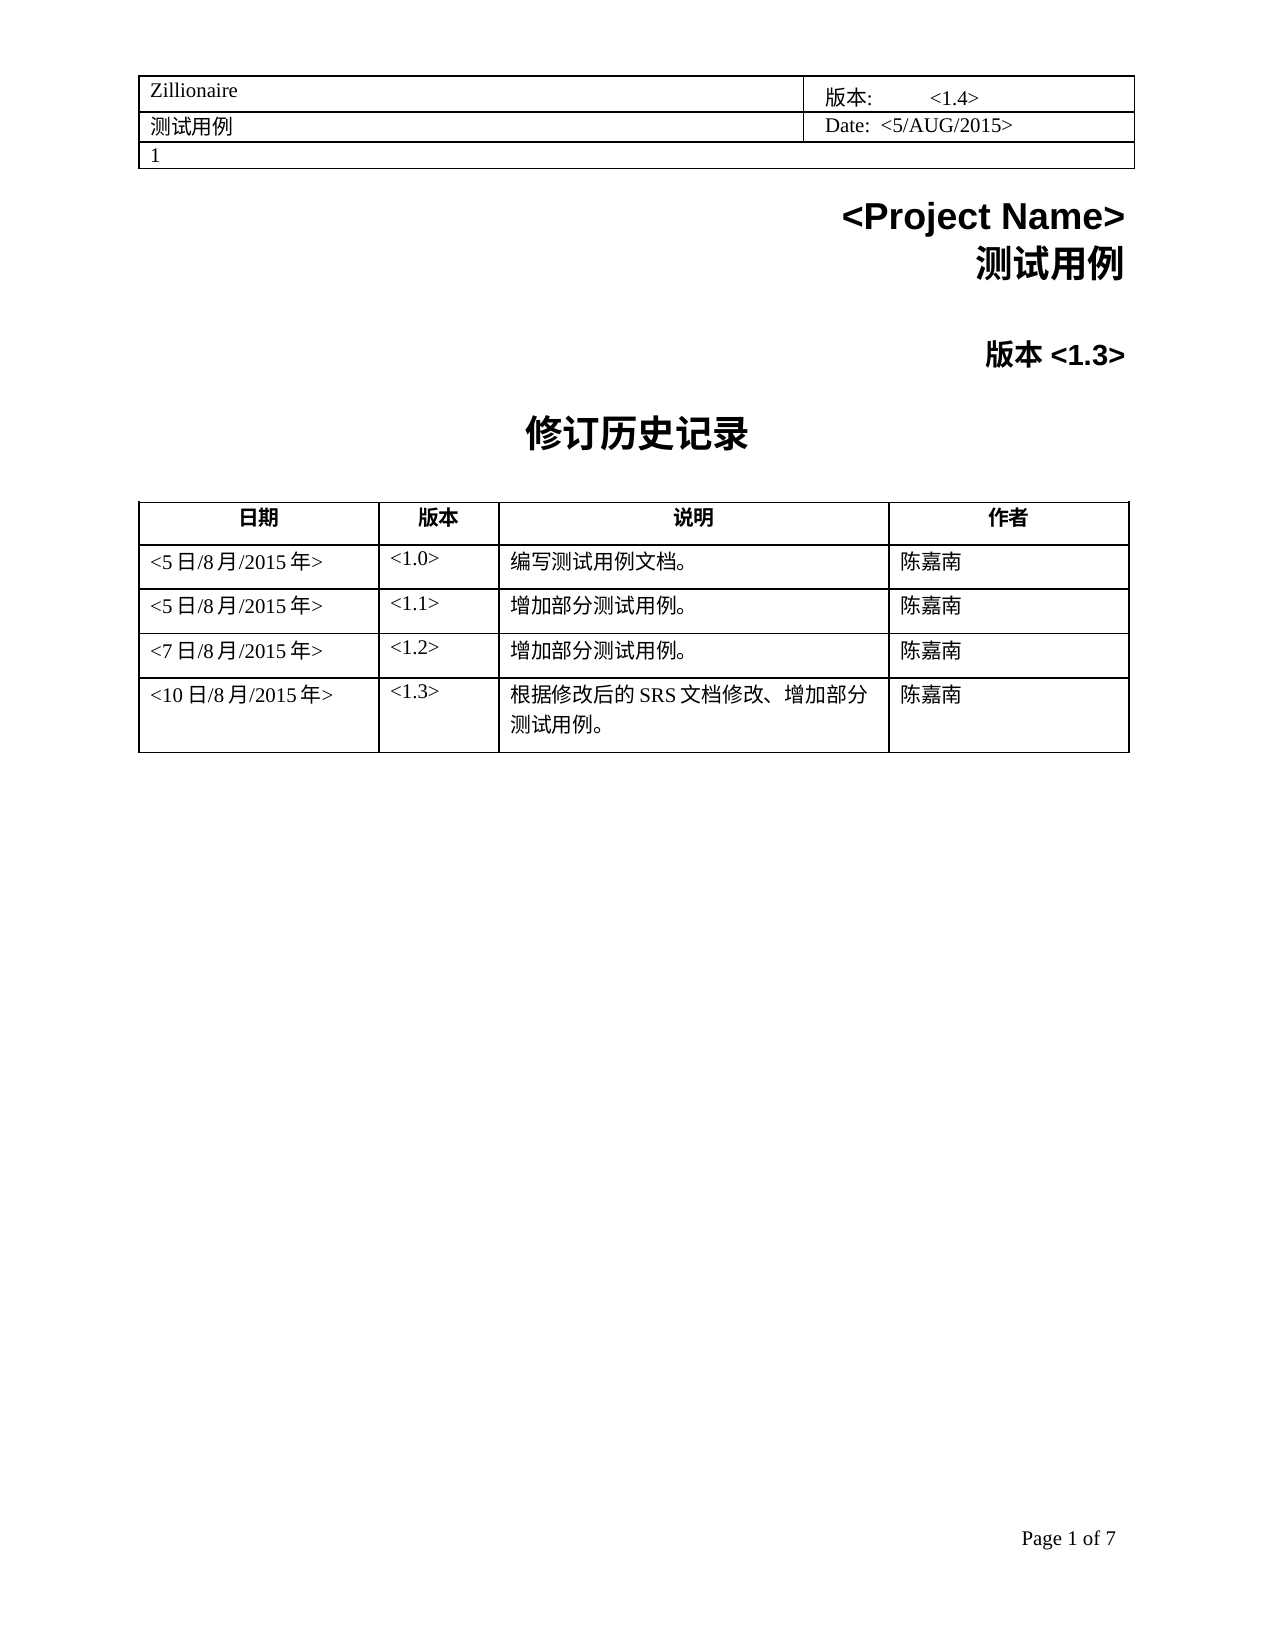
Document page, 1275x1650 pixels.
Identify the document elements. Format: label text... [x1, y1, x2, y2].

table_cell <1.0> [380, 546, 498, 588]
title <Zillionaire> [150, 194, 1125, 237]
table_cell <5日/8月/2015年> [140, 590, 378, 633]
title 修订历史记录 [150, 407, 1125, 458]
table_cell <5日/8月/2015年> [140, 546, 378, 588]
table_cell <1.2> [380, 634, 498, 677]
table_header 日期 [140, 503, 378, 544]
table_cell 陈嘉南 [890, 590, 1128, 633]
table_cell 编写测试用例文档。 [500, 546, 888, 588]
table_cell <1.1> [380, 590, 498, 633]
table_cell 陈嘉南 [890, 634, 1128, 677]
title 测试用例 [150, 237, 1125, 288]
table_cell 增加部分测试用例。 [500, 590, 888, 633]
table_cell 根据修改后的SRS文档修改、增加部分测试用例。 [500, 679, 888, 751]
table_header 作者 [890, 503, 1128, 544]
table_cell 陈嘉南 [890, 546, 1128, 588]
table_cell 增加部分测试用例。 [500, 634, 888, 677]
table_cell <7日/8月/2015年> [140, 634, 378, 677]
table_header 说明 [500, 503, 888, 544]
table_header 版本 [380, 503, 498, 544]
title 版本 <1.3> [150, 331, 1125, 374]
table_cell 陈嘉南 [890, 679, 1128, 751]
table_cell <1.3> [380, 679, 498, 751]
table_cell <10日/8月/2015年> [140, 679, 378, 751]
